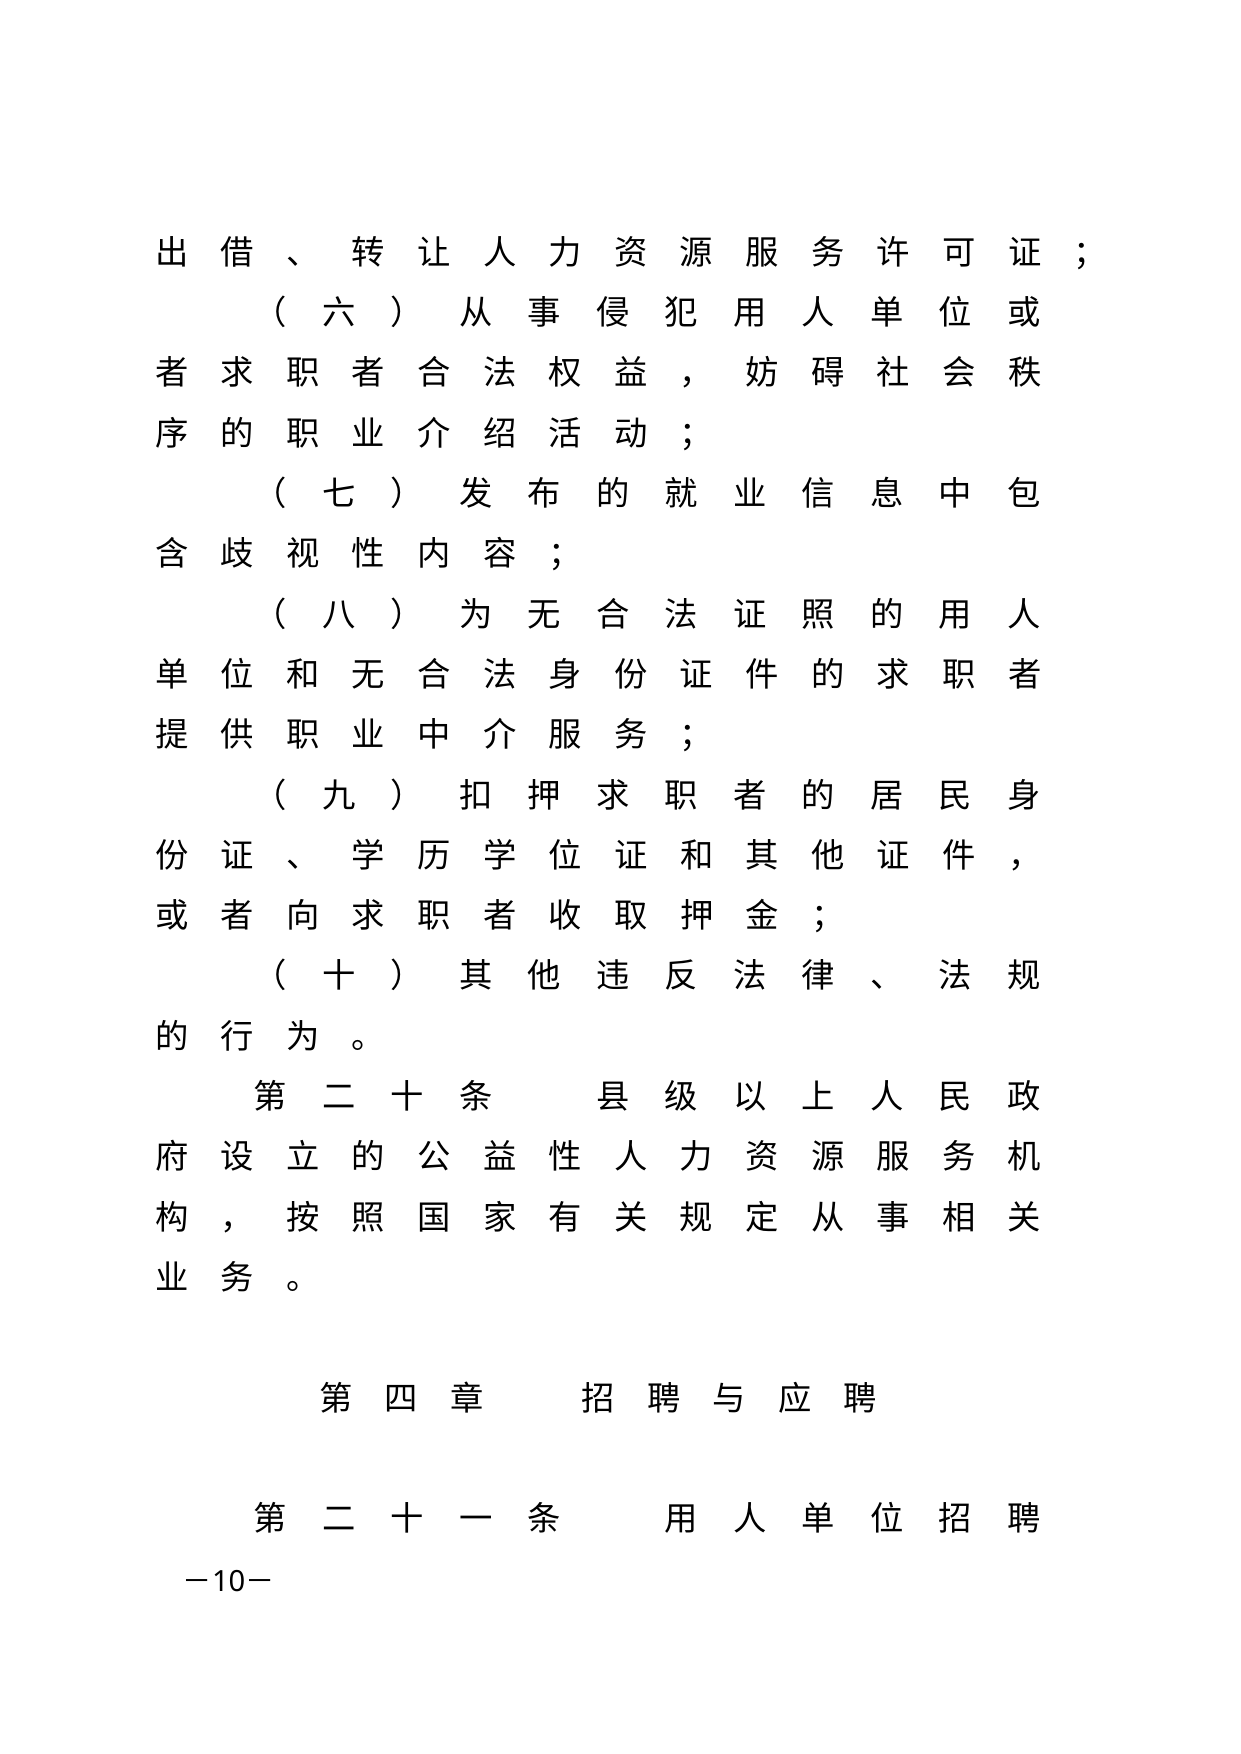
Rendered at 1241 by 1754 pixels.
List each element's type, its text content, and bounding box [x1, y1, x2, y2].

text 第二十条 县级以上人民政府设立的公益性人力资源服务机构，按照国家有关规定从事相关业务。 [155, 1064, 1073, 1305]
text （五）伪造、涂改、出租、出借、转让人力资源服务许可证； [155, 219, 1073, 280]
text （八）为无合法证照的用人单位和无合法身份证件的求职者提供职业中介服务； [155, 581, 1073, 762]
text （七）发布的就业信息中包含歧视性内容； [155, 461, 1073, 581]
text （十）其他违反法律、法规的行为。 [155, 943, 1073, 1064]
text 第四章 招聘与应聘 [155, 1365, 1073, 1426]
text （九）扣押求职者的居民身份证、学历学位证和其他证件，或者向求职者收取押金； [155, 762, 1073, 943]
text （六）从事侵犯用人单位或者求职者合法权益，妨碍社会秩序的职业介绍活动； [155, 280, 1073, 461]
text 第二十一条 用人单位招聘人员，应当如实公布单位基本情况、拟招聘人员的条件、数量、岗位、薪酬及社会保障等信息。应当向求职者提供平等的就业择业机会和公平的就业条件。 [155, 1486, 1073, 1546]
